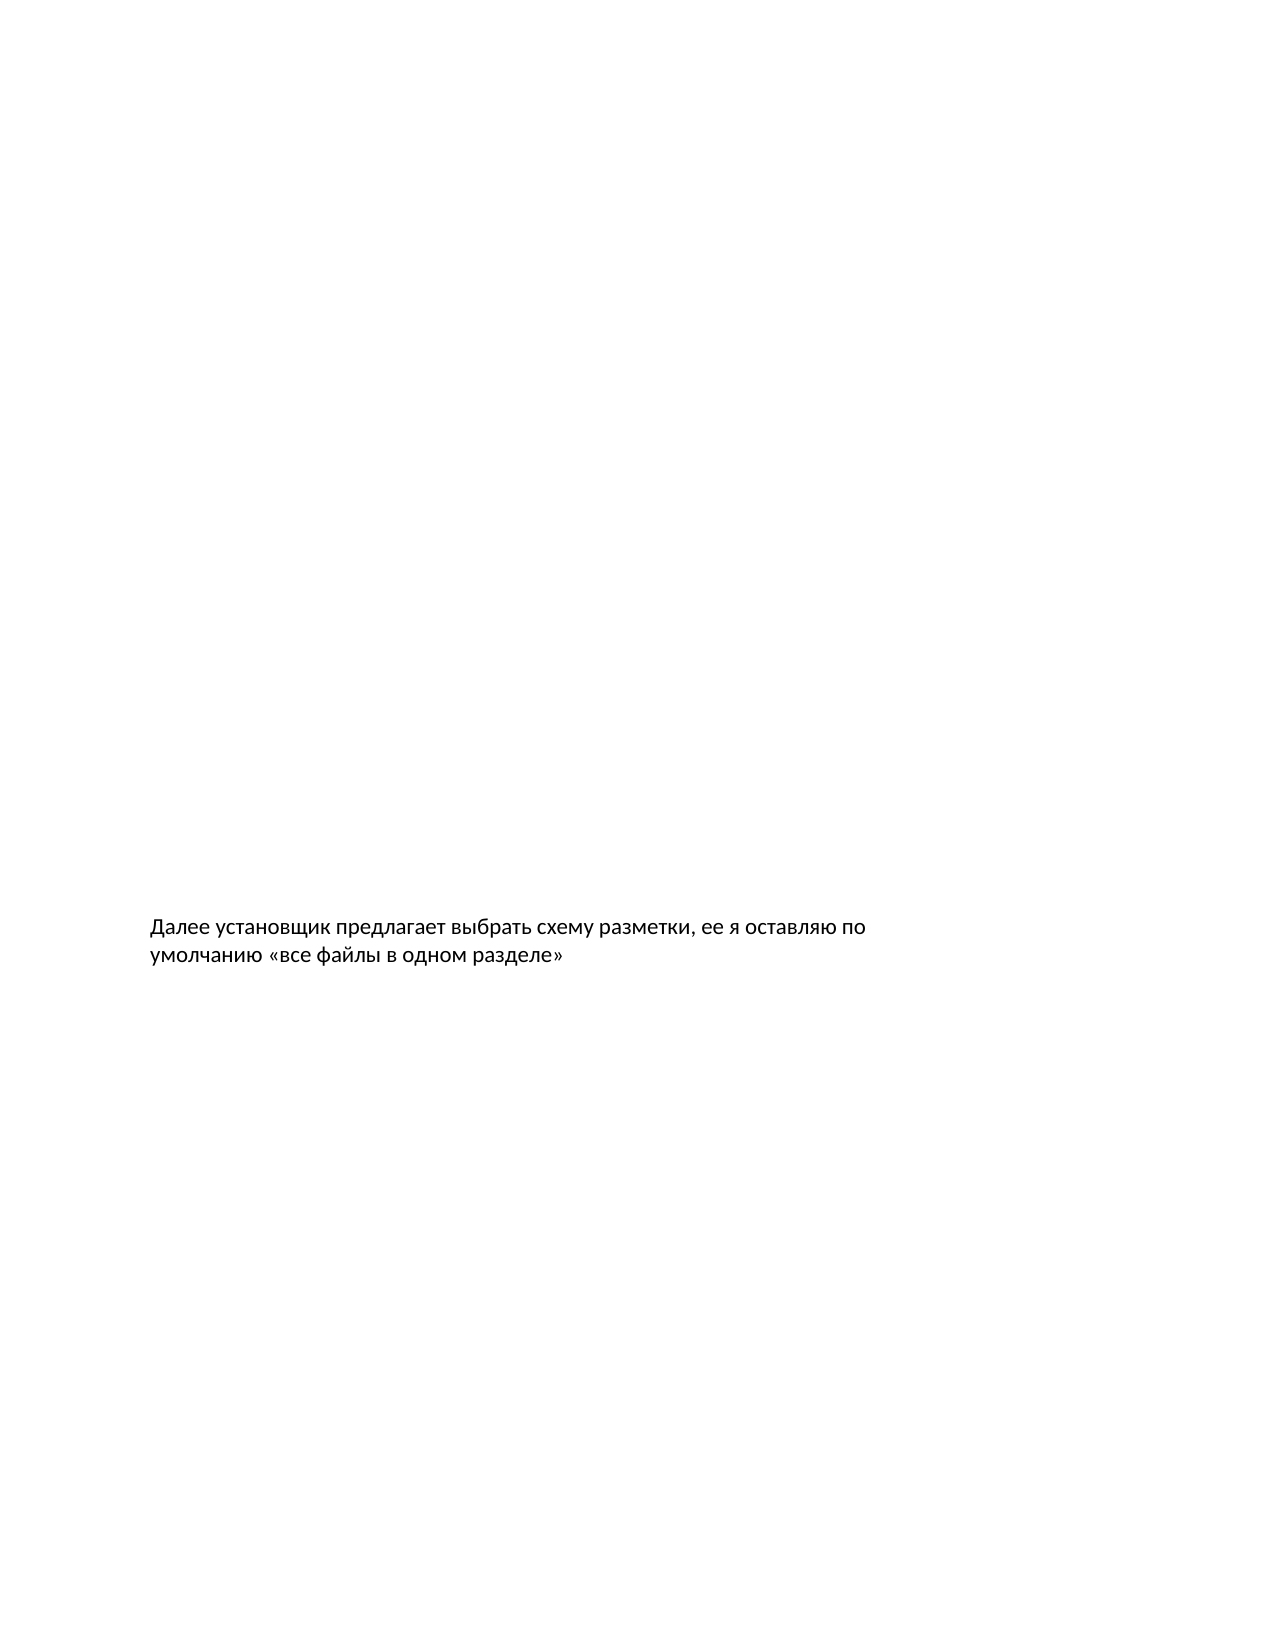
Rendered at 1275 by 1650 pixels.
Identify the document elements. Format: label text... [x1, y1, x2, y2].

text Далее установщик предлагает выбрать схему разметки, ее я оставляю по умолчанию «все файлы в одном разделе» [150, 912, 1125, 968]
